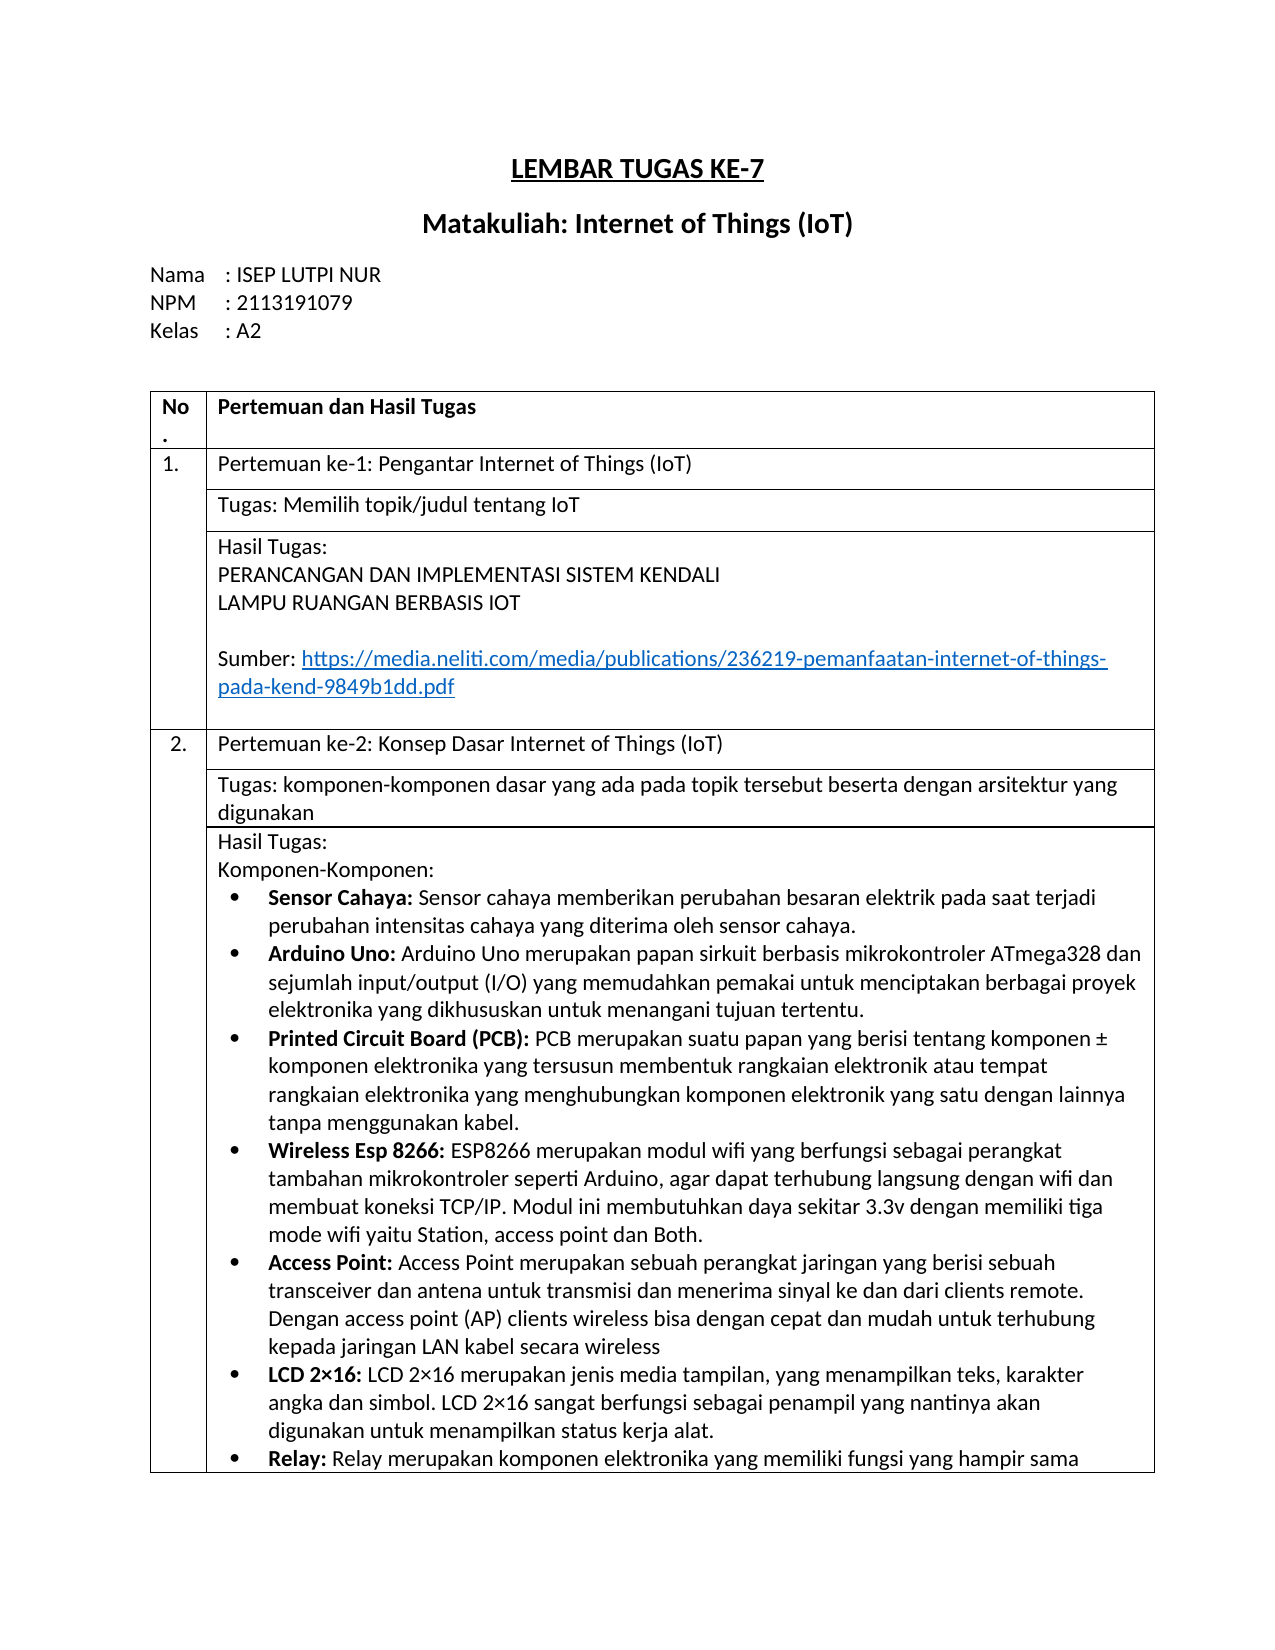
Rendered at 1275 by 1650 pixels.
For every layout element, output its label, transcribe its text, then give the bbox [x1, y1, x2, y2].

text LEMBAR TUGAS KE-7 [150, 150, 1125, 186]
table_cell Tugas: Memilih topik/judul tentang IoT [207, 490, 1154, 531]
table_cell Tugas: komponen-komponen dasar yang ada pada topik tersebut beserta dengan arsitektur yang digunakan [207, 770, 1154, 826]
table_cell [207, 828, 1154, 1472]
table_header No. [151, 392, 206, 448]
table_cell Hasil Tugas: PERANCANGAN DAN IMPLEMENTASI SISTEM KENDALI LAMPU RUANGAN BERBASIS IOT Sumber: https://media.neliti.com/media/publications/236219-pemanfaatan-internet-of-things-pada-kend-9849b1dd.pdf [207, 532, 1154, 728]
table_cell Pertemuan ke-2: Konsep Dasar Internet of Things (IoT) [207, 730, 1154, 769]
text Matakuliah: Internet of Things (IoT) [150, 205, 1125, 241]
table_header Pertemuan dan Hasil Tugas [207, 392, 1154, 448]
text NPM : 2113191079 [150, 288, 1125, 316]
text Nama : ISEP LUTPI NUR [150, 260, 1125, 288]
table_cell 2. [151, 730, 206, 1472]
table_cell 1. [151, 449, 206, 728]
table_cell Pertemuan ke-1: Pengantar Internet of Things (IoT) [207, 449, 1154, 489]
text Kelas : A2 [150, 316, 1125, 344]
